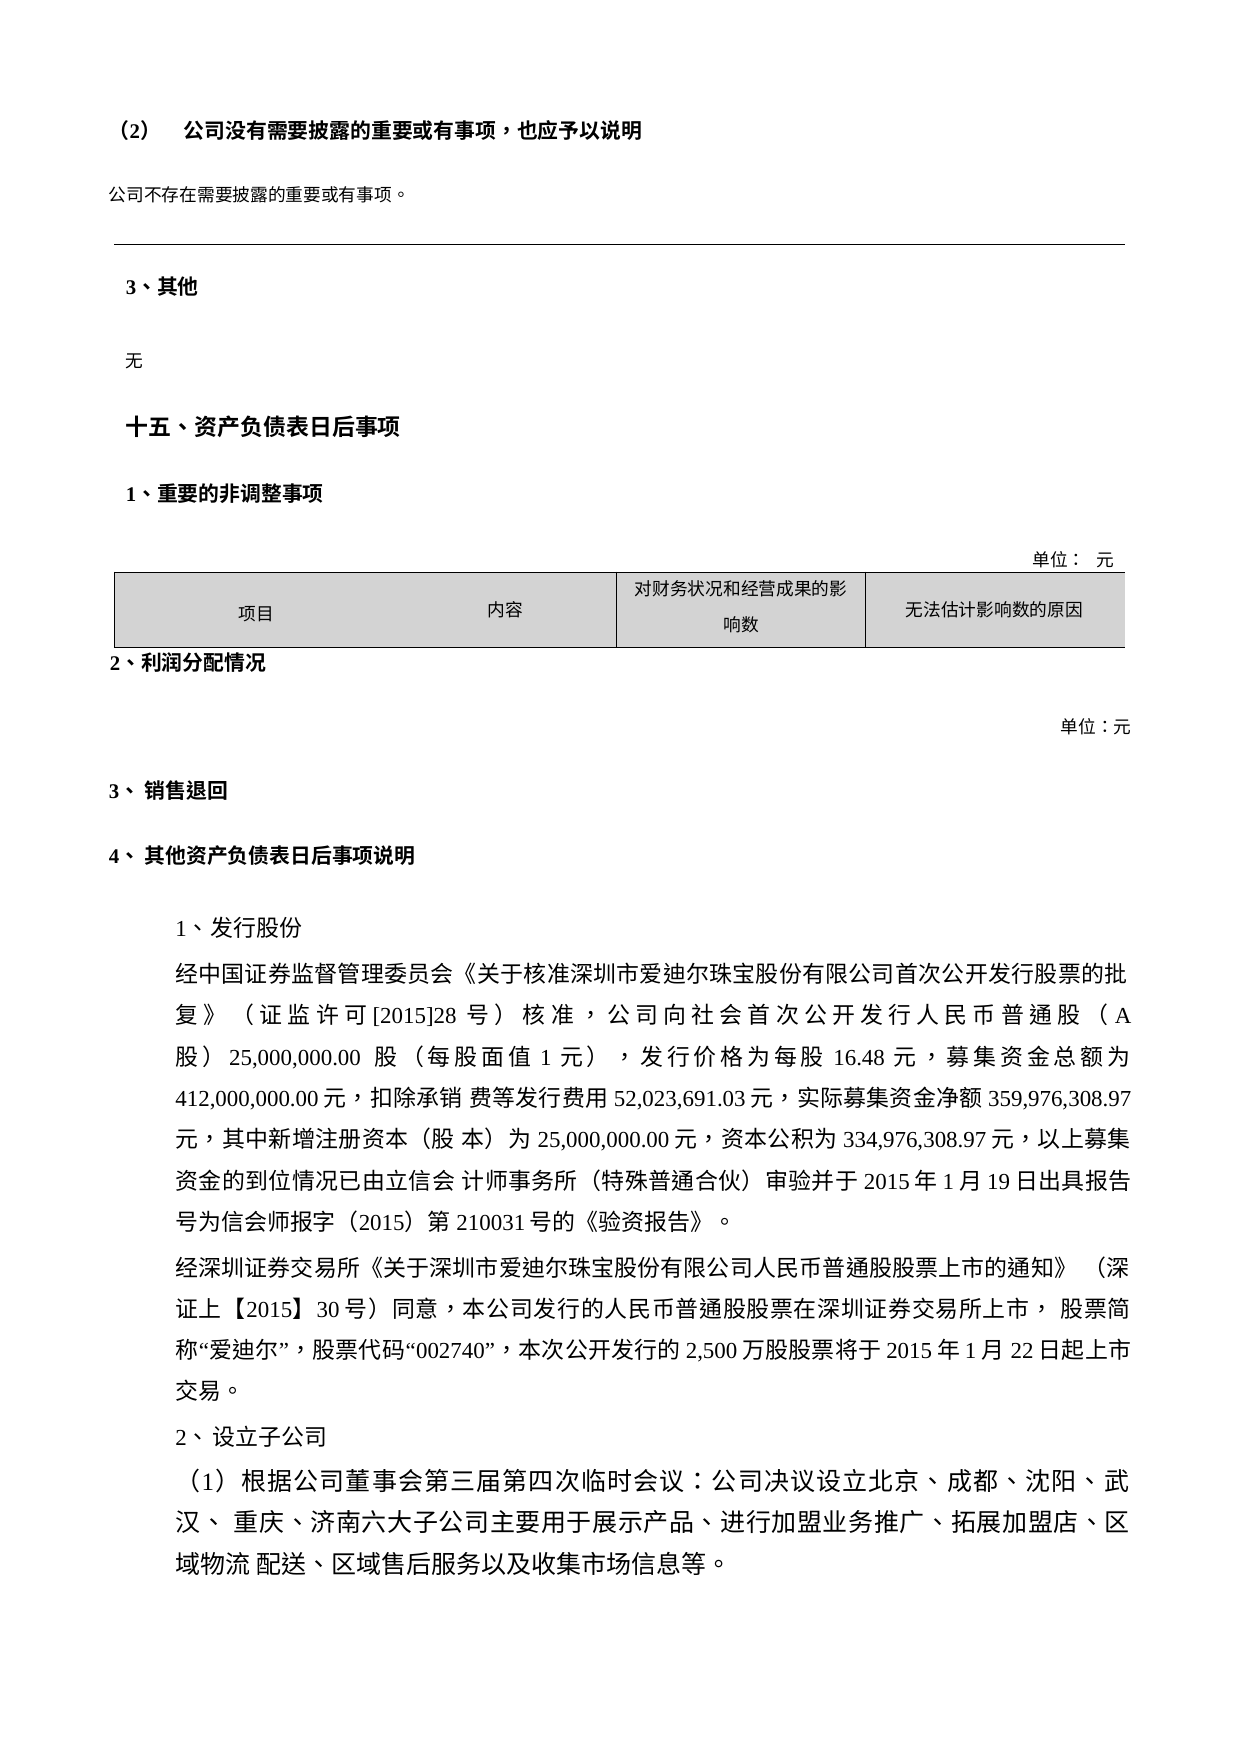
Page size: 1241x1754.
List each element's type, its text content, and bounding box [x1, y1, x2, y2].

text 1、 发行股份 [108, 903, 1131, 945]
text 2、利润分配情况 [109, 648, 1131, 677]
text 经中国证券监督管理委员会《关于核准深圳市爱迪尔珠宝股份有限公司首次公开发行股票的批 复》（证监许可[2015]28号）核准，公司向社会首次公开发行人民币普通股（A股）25,000,000.00 股（每股面值1元），发行价格为每股16.48元，募集资金总额为412,000,000.00元，扣除承销 费等发行费用52,023,691.03元，实际募集资金净额359,976,308.97元，其中新增注册资本（股 本）为25,000,000.00元，资本公积为334,976,308.97元，以上募集资金的到位情况已由立信会 计师事务所（特殊普通合伙）审验并于2015年1月19日出具报告号为信会师报字（2015）第 210031号的《验资报告》。 [175, 949, 1131, 1239]
text 单位：元 [108, 714, 1131, 738]
subtitle 3、 销售退回 [108, 776, 1131, 804]
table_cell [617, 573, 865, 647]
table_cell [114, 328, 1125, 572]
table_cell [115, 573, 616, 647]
subtitle 4、 其他资产负债表日后事项说明 [108, 842, 1131, 870]
subtitle （2） 公司没有需要披露的重要或有事项，也应予以说明 [108, 117, 1131, 145]
text 2、 设立子公司 [108, 1412, 1131, 1453]
text 公司不存在需要披露的重要或有事项。 [108, 182, 1131, 207]
text （1）根据公司董事会第三届第四次临时会议：公司决议设立北京、成都、沈阳、武汉、 重庆、济南六大子公司主要用于展示产品、进行加盟业务推广、拓展加盟店、区域物流 配送、区域售后服务以及收集市场信息等。 [175, 1458, 1131, 1581]
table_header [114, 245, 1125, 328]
text 经深圳证券交易所《关于深圳市爱迪尔珠宝股份有限公司人民币普通股股票上市的通知》 （深证上【2015】30号）同意，本公司发行的人民币普通股股票在深圳证券交易所上市， 股票简称“爱迪尔”，股票代码“002740”，本次公开发行的2,500万股股票将于2015年1月 22日起上市交易。 [175, 1243, 1131, 1408]
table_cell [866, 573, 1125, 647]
